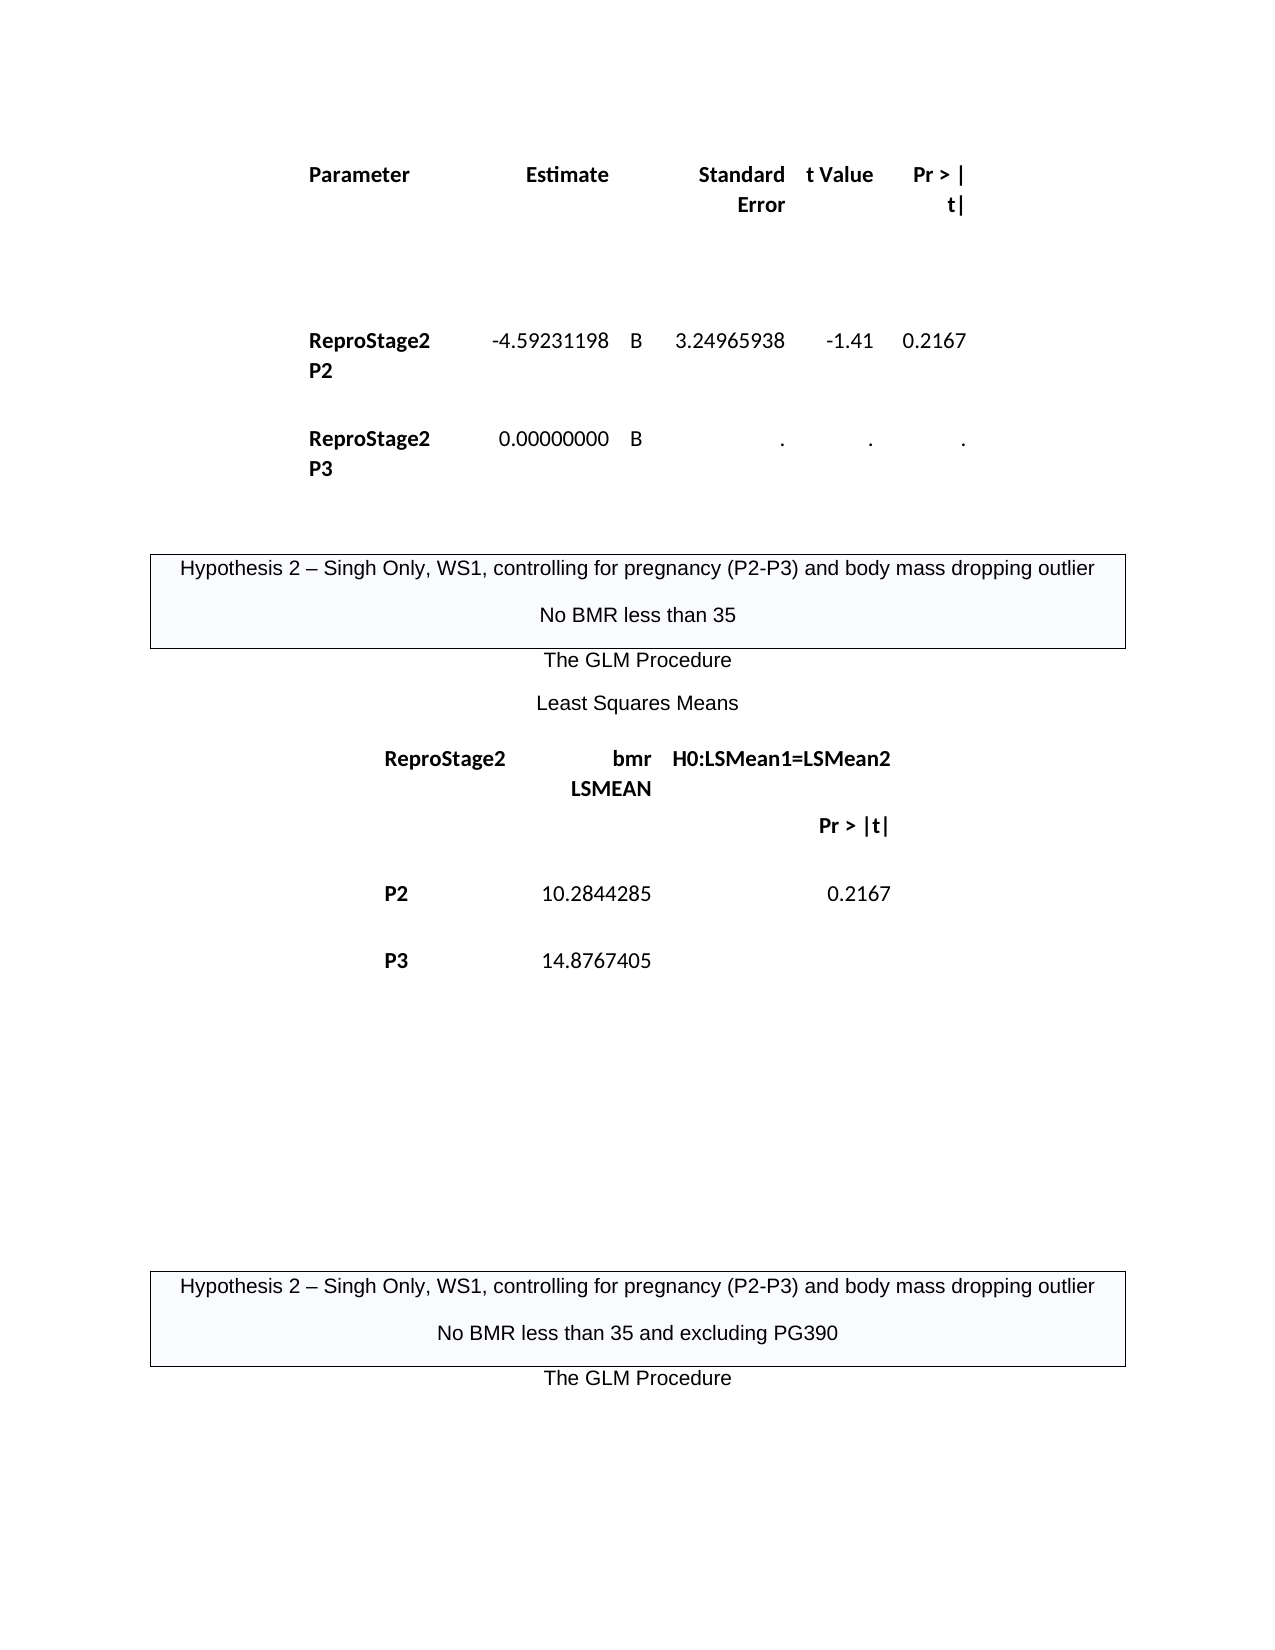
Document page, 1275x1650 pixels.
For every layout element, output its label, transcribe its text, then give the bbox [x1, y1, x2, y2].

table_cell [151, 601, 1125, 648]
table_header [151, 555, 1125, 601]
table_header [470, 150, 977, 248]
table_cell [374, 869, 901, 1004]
text The GLM Procedure [150, 649, 1125, 672]
text The GLM Procedure [150, 1367, 1125, 1390]
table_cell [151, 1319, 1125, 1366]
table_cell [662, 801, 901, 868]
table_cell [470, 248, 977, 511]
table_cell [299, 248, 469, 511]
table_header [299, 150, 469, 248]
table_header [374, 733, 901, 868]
text Least Squares Means [150, 691, 1125, 715]
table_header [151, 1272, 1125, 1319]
